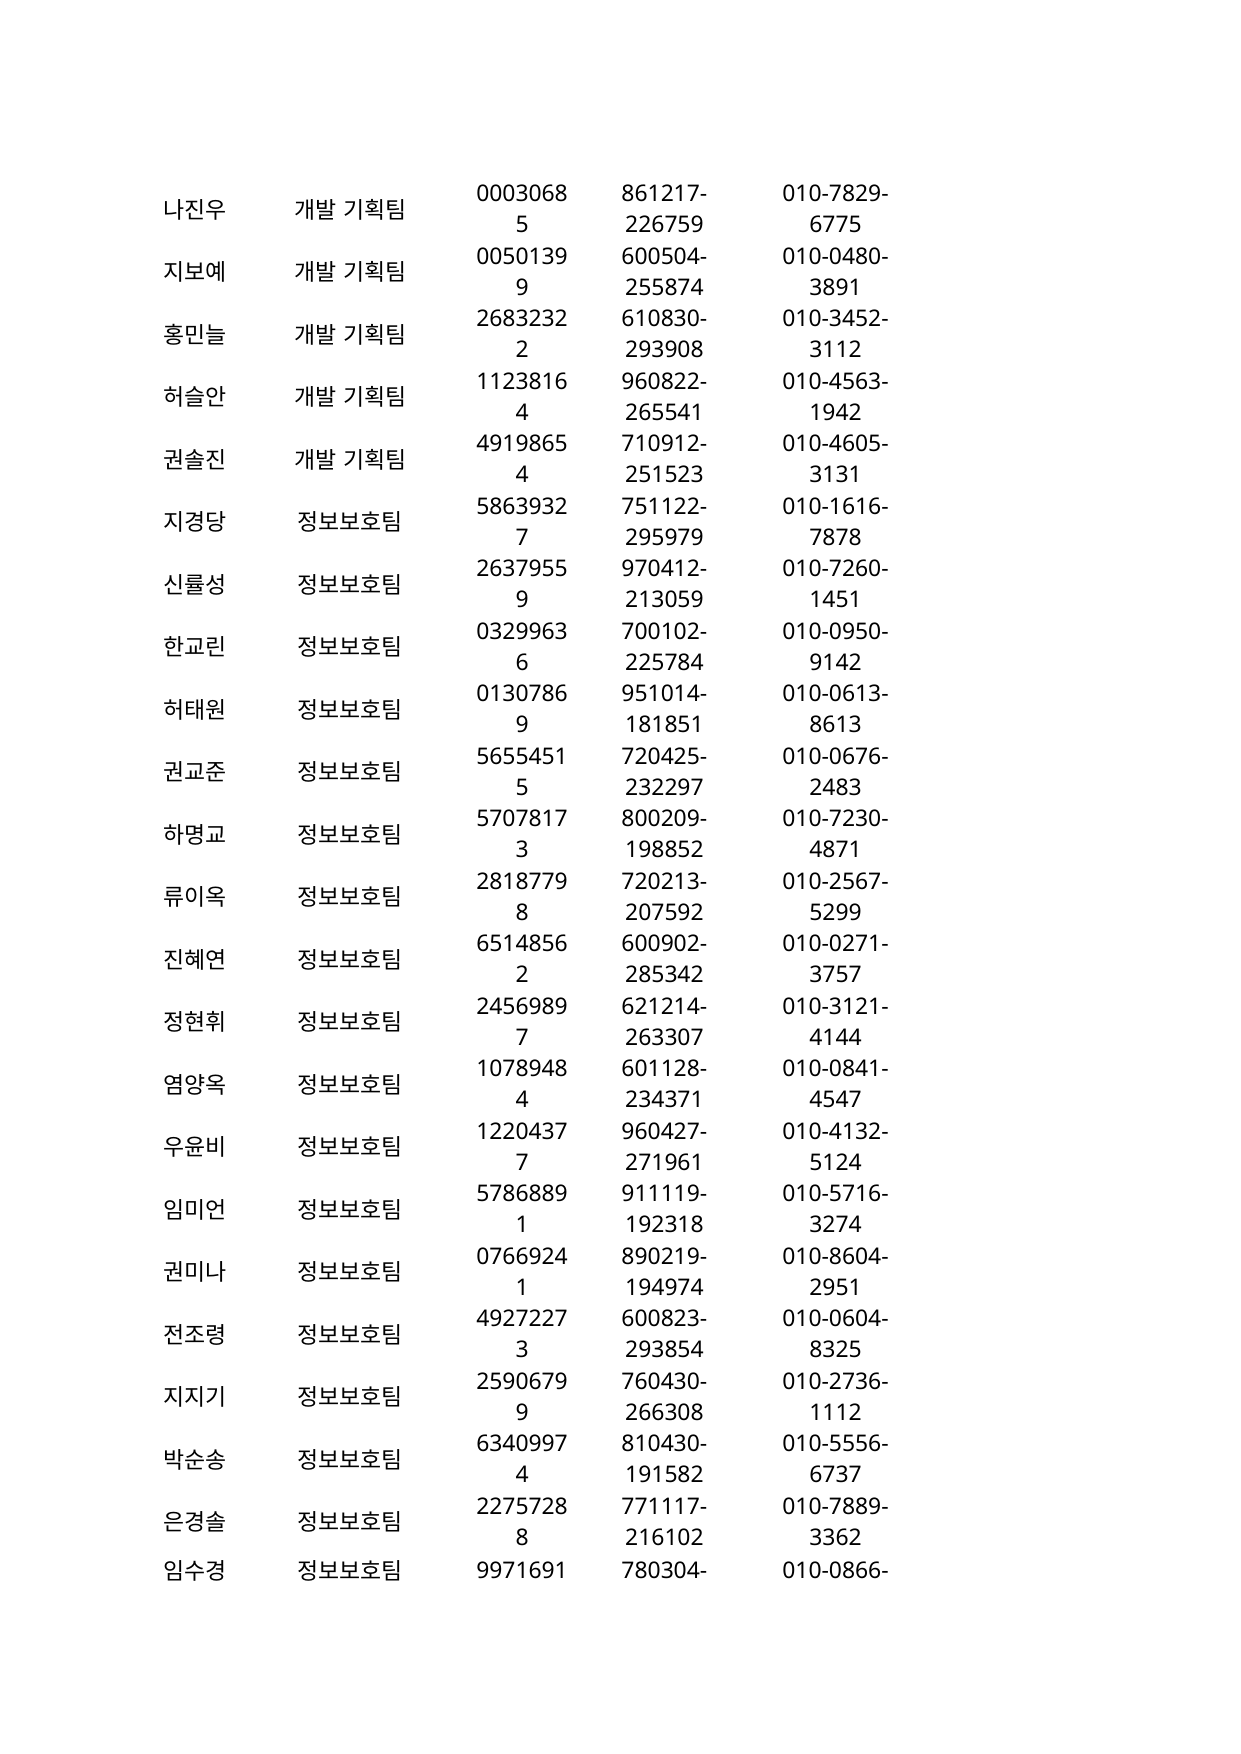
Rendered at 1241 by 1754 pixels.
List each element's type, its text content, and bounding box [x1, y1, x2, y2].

table_cell 861217-226759 [583, 177, 746, 240]
table_cell 개발 기획팀 [239, 177, 461, 240]
table_cell 710912-251523 [583, 427, 746, 490]
table_cell 010-0271-3757 [746, 927, 924, 990]
table_cell 010-7889-3362 [746, 1490, 924, 1552]
table_cell 600902-285342 [583, 927, 746, 990]
table_cell 정보보호팀 [239, 927, 461, 990]
table_cell 49198654 [461, 427, 582, 490]
table_cell 03299636 [461, 615, 582, 677]
table_cell 010-0604-8325 [746, 1302, 924, 1365]
table_cell 정보보호팀 [239, 1365, 461, 1427]
table_cell 정보보호팀 [239, 1052, 461, 1115]
table_cell 621214-263307 [583, 990, 746, 1052]
table_cell 010-0950-9142 [746, 615, 924, 677]
table_cell 720425-232297 [583, 740, 746, 802]
table_cell 01307869 [461, 677, 582, 740]
table_cell 610830-293908 [583, 302, 746, 365]
table_cell 정보보호팀 [239, 802, 461, 865]
table_cell 권미나 [150, 1240, 239, 1302]
table_cell 57078173 [461, 802, 582, 865]
table_cell 12204377 [461, 1115, 582, 1177]
table_cell 010-3121-4144 [746, 990, 924, 1052]
table_cell 65148562 [461, 927, 582, 990]
table_cell 정보보호팀 [239, 615, 461, 677]
table_cell 정보보호팀 [239, 990, 461, 1052]
table_cell 정보보호팀 [239, 490, 461, 552]
table_cell 22757288 [461, 1490, 582, 1552]
table_cell 정보보호팀 [239, 740, 461, 802]
table_cell 11238164 [461, 365, 582, 427]
table_cell 56554515 [461, 740, 582, 802]
table_cell 010-4605-3131 [746, 427, 924, 490]
table_cell 임미언 [150, 1177, 239, 1240]
table_cell 010-7829-6775 [746, 177, 924, 240]
table_cell 010-8604-2951 [746, 1240, 924, 1302]
table_cell 은경솔 [150, 1490, 239, 1552]
table_cell 010-1616-7878 [746, 490, 924, 552]
table_cell 임수경 [150, 1552, 239, 1587]
table_cell 600823-293854 [583, 1302, 746, 1365]
table_cell 760430-266308 [583, 1365, 746, 1427]
table_cell 신률성 [150, 552, 239, 615]
table_cell 권교준 [150, 740, 239, 802]
table_cell 허슬안 [150, 365, 239, 427]
table_cell 박순송 [150, 1427, 239, 1490]
table_cell 800209-198852 [583, 802, 746, 865]
table_cell 780304-203329 [583, 1552, 746, 1587]
table_cell 26832322 [461, 302, 582, 365]
table_cell 지지기 [150, 1365, 239, 1427]
table_cell 010-0480-3891 [746, 240, 924, 302]
table_cell 99716911 [461, 1552, 582, 1587]
table_cell 700102-225784 [583, 615, 746, 677]
table_cell 정보보호팀 [239, 1302, 461, 1365]
table_cell 28187798 [461, 865, 582, 927]
table_cell 720213-207592 [583, 865, 746, 927]
table_cell 010-3452-3112 [746, 302, 924, 365]
table_cell 한교린 [150, 615, 239, 677]
table_cell 970412-213059 [583, 552, 746, 615]
table_cell 960822-265541 [583, 365, 746, 427]
table_cell 정보보호팀 [239, 552, 461, 615]
table_cell 890219-194974 [583, 1240, 746, 1302]
table_cell 00030685 [461, 177, 582, 240]
table_cell 010-4563-1942 [746, 365, 924, 427]
table_cell 010-7230-4871 [746, 802, 924, 865]
table_cell 010-7260-1451 [746, 552, 924, 615]
table_cell 63409974 [461, 1427, 582, 1490]
table_cell 하명교 [150, 802, 239, 865]
table_cell 49272273 [461, 1302, 582, 1365]
table_cell 010-0841-4547 [746, 1052, 924, 1115]
table_cell 권솔진 [150, 427, 239, 490]
table_cell 홍민늘 [150, 302, 239, 365]
table_cell 나진우 [150, 177, 239, 240]
table_cell 류이옥 [150, 865, 239, 927]
table_cell 정현휘 [150, 990, 239, 1052]
table_cell 00501399 [461, 240, 582, 302]
table_cell 정보보호팀 [239, 1552, 461, 1587]
table_cell 600504-255874 [583, 240, 746, 302]
table_cell 25906799 [461, 1365, 582, 1427]
table_cell 우윤비 [150, 1115, 239, 1177]
table_cell 010-4132-5124 [746, 1115, 924, 1177]
table_cell 10789484 [461, 1052, 582, 1115]
table_cell 정보보호팀 [239, 1115, 461, 1177]
table_cell 지경당 [150, 490, 239, 552]
table_cell 911119-192318 [583, 1177, 746, 1240]
table_cell 정보보호팀 [239, 865, 461, 927]
table_cell 07669241 [461, 1240, 582, 1302]
table_cell 601128-234371 [583, 1052, 746, 1115]
table_cell 염양옥 [150, 1052, 239, 1115]
table_cell 개발 기획팀 [239, 365, 461, 427]
table_cell 전조령 [150, 1302, 239, 1365]
table_cell 810430-191582 [583, 1427, 746, 1490]
table_cell 24569897 [461, 990, 582, 1052]
table_cell 010-2736-1112 [746, 1365, 924, 1427]
table_cell 정보보호팀 [239, 1427, 461, 1490]
table_cell 58639327 [461, 490, 582, 552]
table_cell 지보예 [150, 240, 239, 302]
table_cell 010-0866-5321 [746, 1552, 924, 1587]
table_cell 정보보호팀 [239, 1490, 461, 1552]
table_cell 개발 기획팀 [239, 427, 461, 490]
table_cell 010-0613-8613 [746, 677, 924, 740]
table_cell 951014-181851 [583, 677, 746, 740]
table_cell 771117-216102 [583, 1490, 746, 1552]
table_cell 허태원 [150, 677, 239, 740]
table_cell 개발 기획팀 [239, 302, 461, 365]
table_cell 751122-295979 [583, 490, 746, 552]
table_cell 진혜연 [150, 927, 239, 990]
table_cell 010-5556-6737 [746, 1427, 924, 1490]
table_cell 57868891 [461, 1177, 582, 1240]
table_cell 010-0676-2483 [746, 740, 924, 802]
table_cell 정보보호팀 [239, 1177, 461, 1240]
table_cell 26379559 [461, 552, 582, 615]
table_cell 정보보호팀 [239, 1240, 461, 1302]
table_cell 개발 기획팀 [239, 240, 461, 302]
table_cell 정보보호팀 [239, 677, 461, 740]
table_cell 010-5716-3274 [746, 1177, 924, 1240]
table_cell 010-2567-5299 [746, 865, 924, 927]
table_cell 960427-271961 [583, 1115, 746, 1177]
